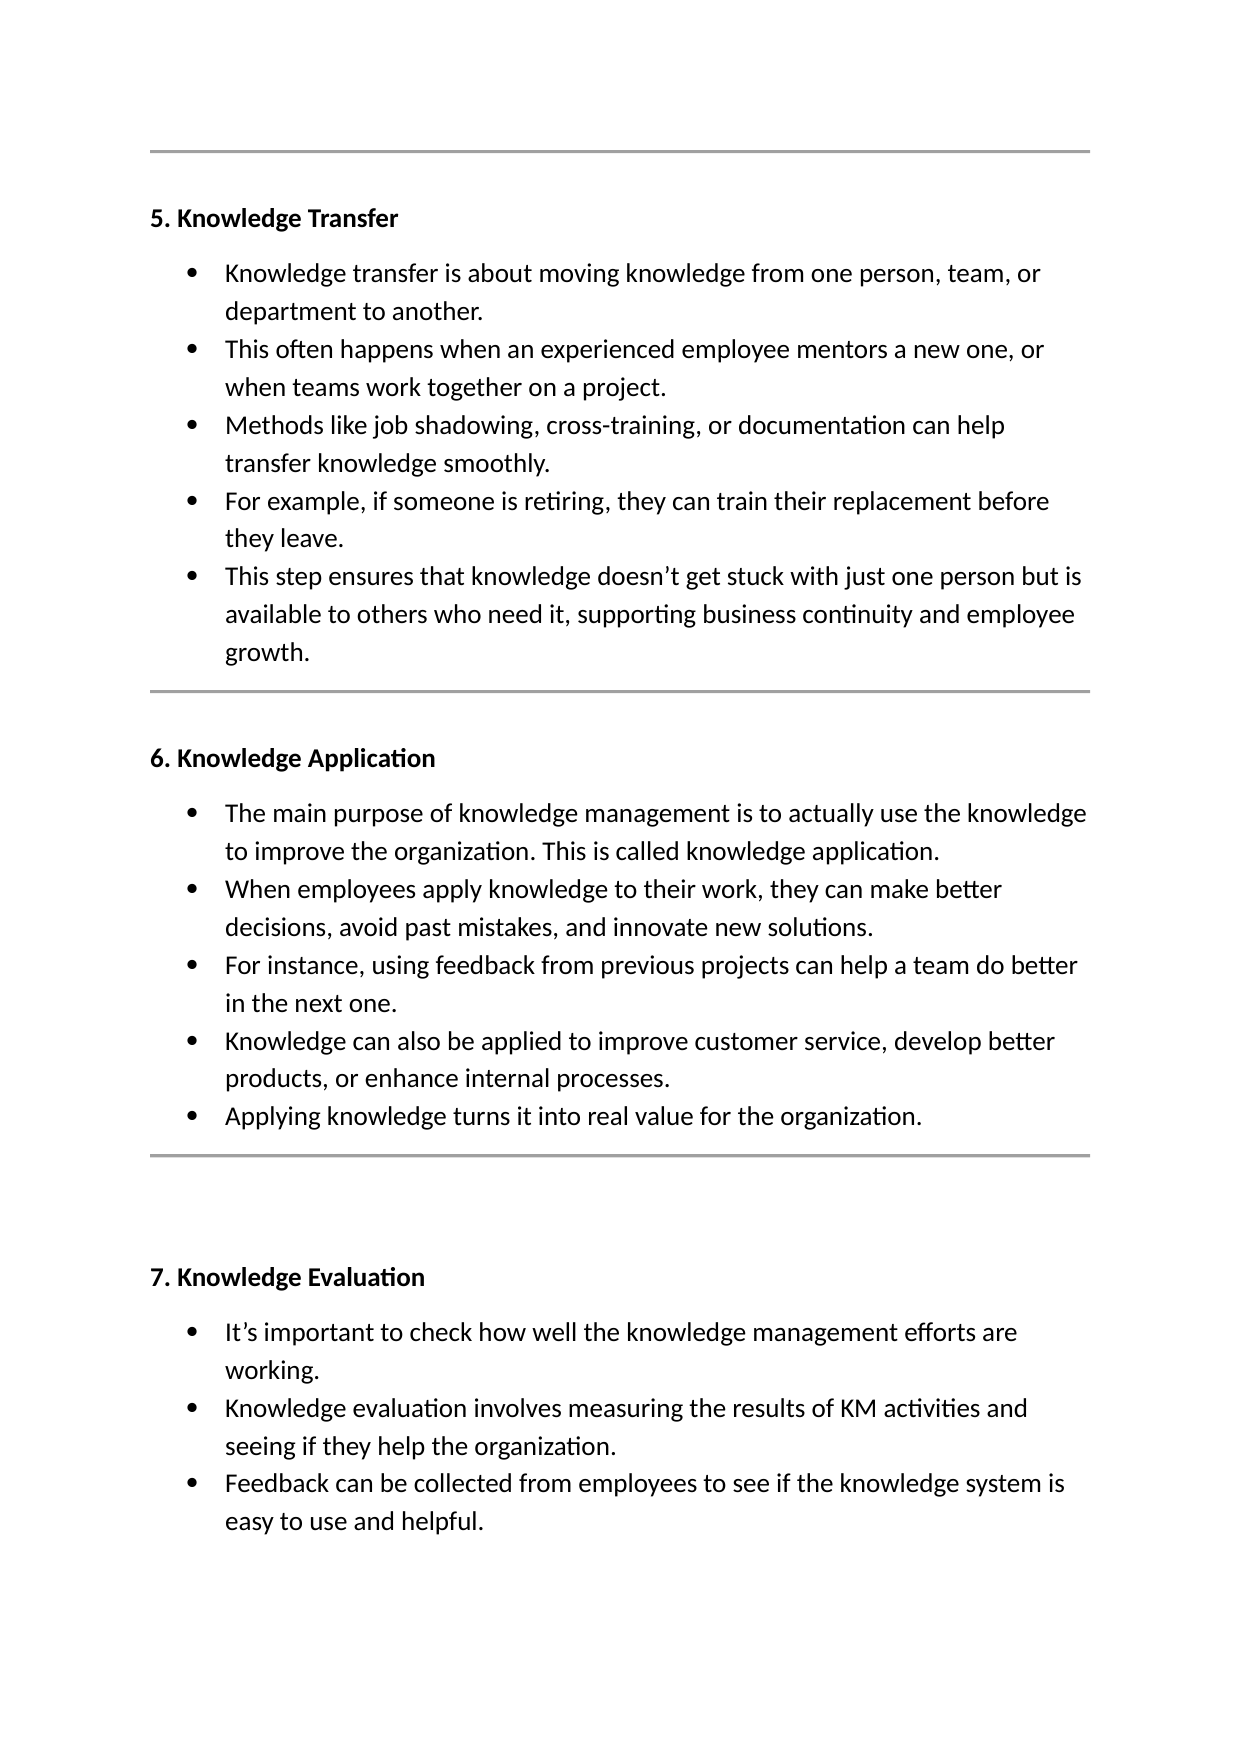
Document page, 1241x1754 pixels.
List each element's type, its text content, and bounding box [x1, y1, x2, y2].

list Knowledge evaluation involves measuring the results of KM activities and seeing if they help the organization. [187, 1391, 1090, 1462]
list This step ensures that knowledge doesn’t get stuck with just one person but is available to others who need it, supporting business continuity and employee growth. [187, 559, 1090, 668]
text 5. Knowledge Transfer [150, 202, 1090, 235]
list Applying knowledge turns it into real value for the organization. [187, 1099, 1090, 1133]
list For example, if someone is retiring, they can train their replacement before they leave. [187, 484, 1090, 555]
list When employees apply knowledge to their work, they can make better decisions, avoid past mistakes, and innovate new solutions. [187, 872, 1090, 943]
list Knowledge can also be applied to improve customer service, develop better products, or enhance internal processes. [187, 1024, 1090, 1095]
list It’s important to check how well the knowledge management efforts are working. [187, 1315, 1090, 1386]
text 6. Knowledge Application [150, 742, 1090, 775]
list For instance, using feedback from previous projects can help a team do better in the next one. [187, 948, 1090, 1019]
list Methods like job shadowing, cross-training, or documentation can help transfer knowledge smoothly. [187, 408, 1090, 479]
text 7. Knowledge Evaluation [150, 1260, 1090, 1293]
list Feedback can be collected from employees to see if the knowledge system is easy to use and helpful. [187, 1467, 1090, 1538]
list Knowledge transfer is about moving knowledge from one person, team, or department to another. [187, 256, 1090, 327]
list The main purpose of knowledge management is to actually use the knowledge to improve the organization. This is called knowledge application. [187, 796, 1090, 867]
list This often happens when an experienced employee mentors a new one, or when teams work together on a project. [187, 332, 1090, 403]
